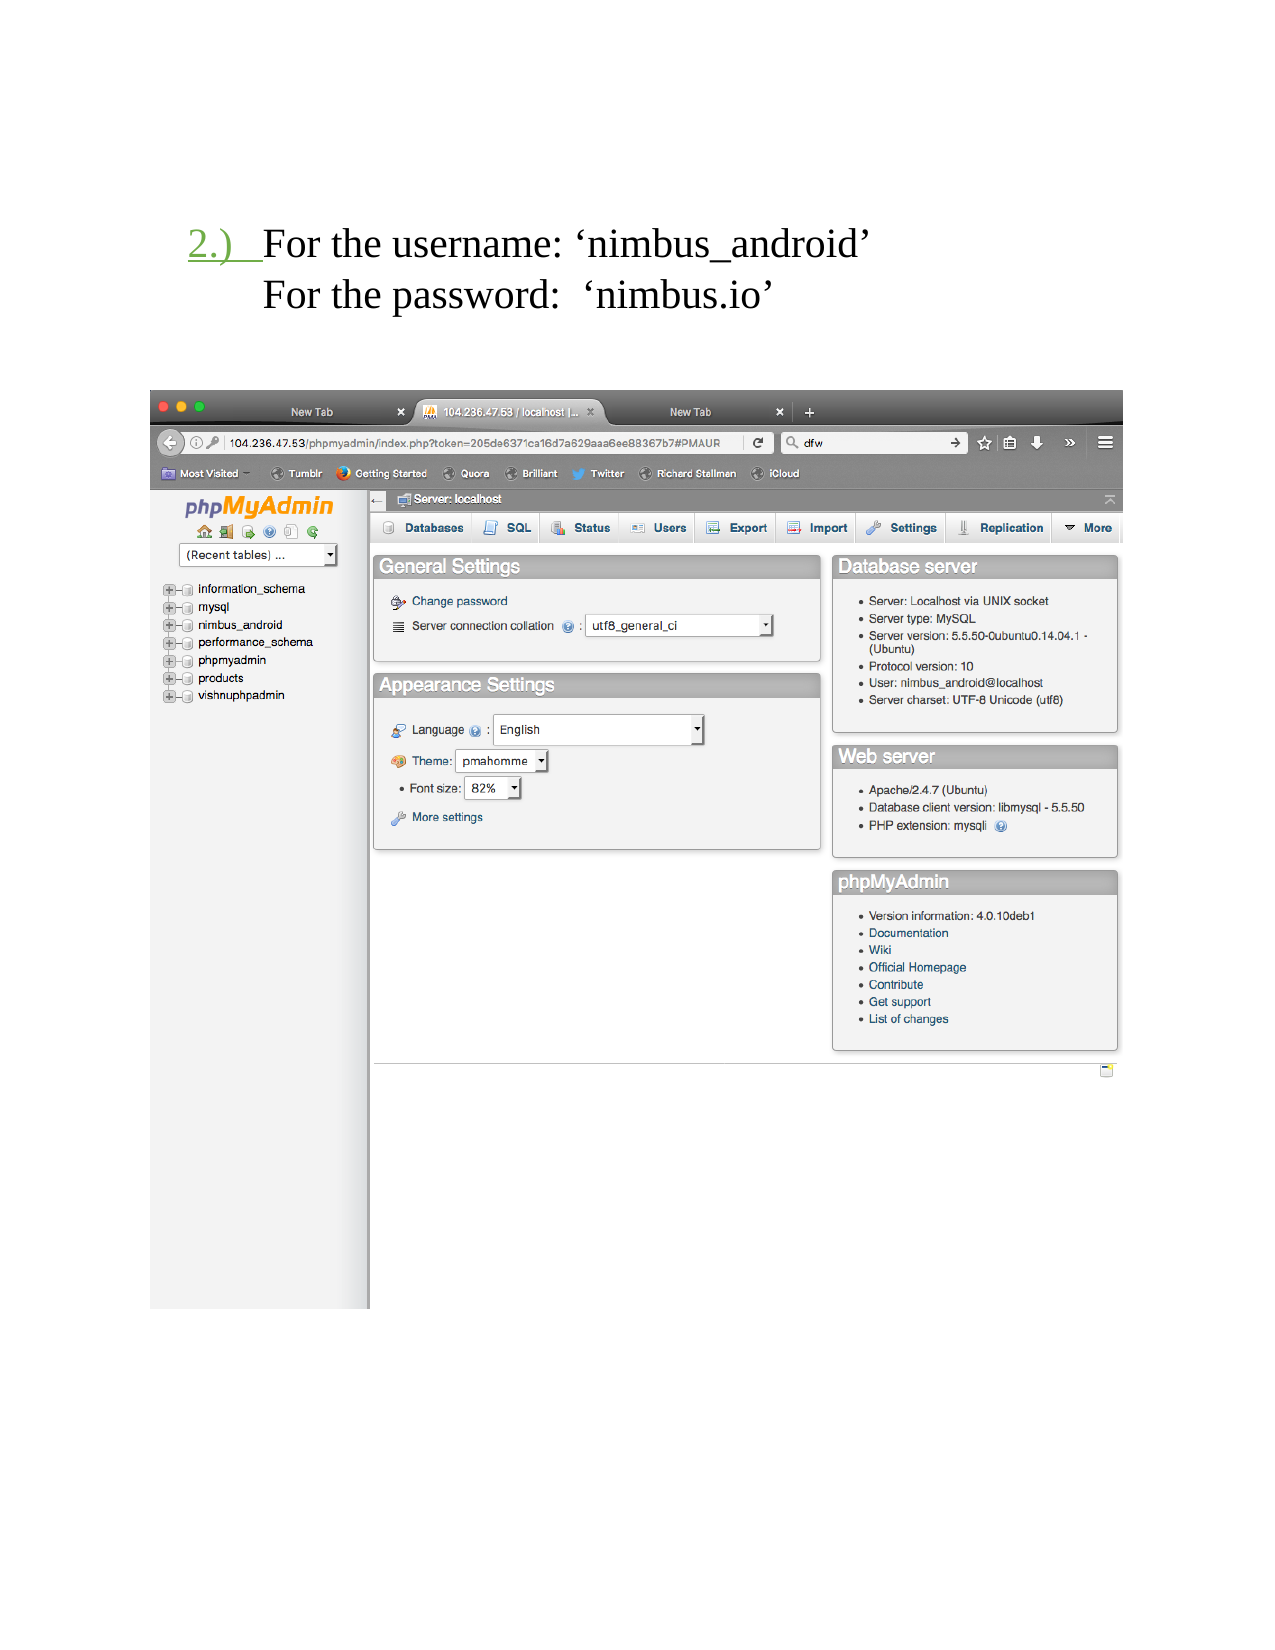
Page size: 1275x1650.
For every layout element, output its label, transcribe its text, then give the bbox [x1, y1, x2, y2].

list For the username: ‘nimbus_android’ [187, 218, 1125, 266]
list For the password: ‘nimbus.io’ [262, 270, 1125, 318]
picture [150, 390, 1123, 1309]
